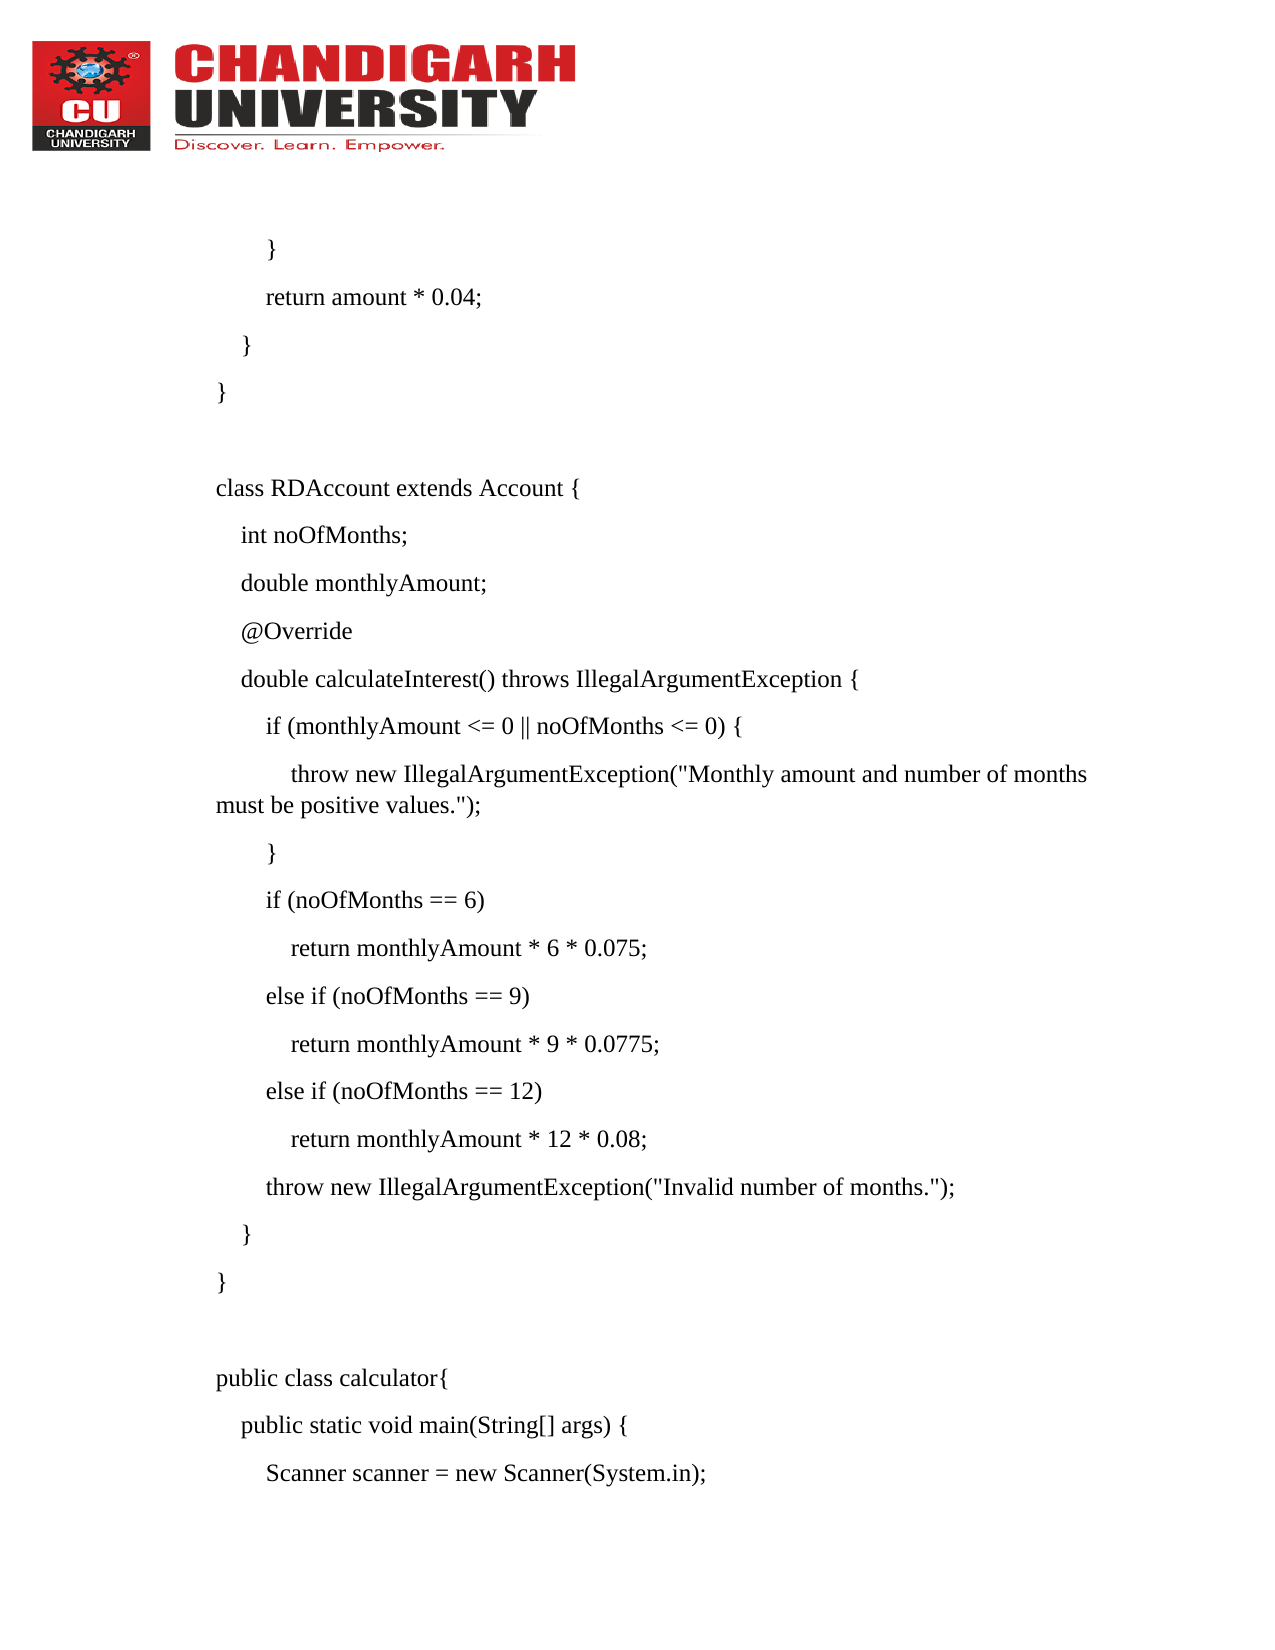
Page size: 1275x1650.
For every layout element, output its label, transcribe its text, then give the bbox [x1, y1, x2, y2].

text return monthlyAmount * 9 * 0.0775; [216, 1029, 1125, 1057]
text if (monthlyAmount <= 0 || noOfMonths <= 0) { [216, 711, 1125, 740]
text throw new IllegalArgumentException("Monthly amount and number of months must be positive values."); [216, 759, 1125, 819]
text } [216, 838, 1125, 867]
text else if (noOfMonths == 12) [216, 1076, 1125, 1105]
picture [32, 41, 576, 152]
text public static void main(String[] args) { [216, 1410, 1125, 1439]
text public class calculator{ [216, 1363, 1125, 1391]
text Scanner scanner = new Scanner(System.in); [216, 1458, 1125, 1487]
text else if (noOfMonths == 9) [216, 981, 1125, 1010]
text } [216, 377, 1125, 406]
text throw new IllegalArgumentException("Invalid number of months."); [216, 1172, 1125, 1201]
text double calculateInterest() throws IllegalArgumentException { [216, 664, 1125, 692]
text } [216, 1267, 1125, 1296]
text int noOfMonths; [216, 521, 1125, 549]
text } [216, 330, 1125, 358]
text } [216, 234, 1125, 263]
text if (noOfMonths == 6) [216, 886, 1125, 914]
text return amount * 0.04; [216, 282, 1125, 311]
text } [216, 1219, 1125, 1248]
text double monthlyAmount; [216, 568, 1125, 597]
text class RDAccount extends Account { [216, 473, 1125, 502]
text return monthlyAmount * 12 * 0.08; [216, 1124, 1125, 1153]
text @Override [216, 616, 1125, 645]
text return monthlyAmount * 6 * 0.075; [216, 933, 1125, 962]
